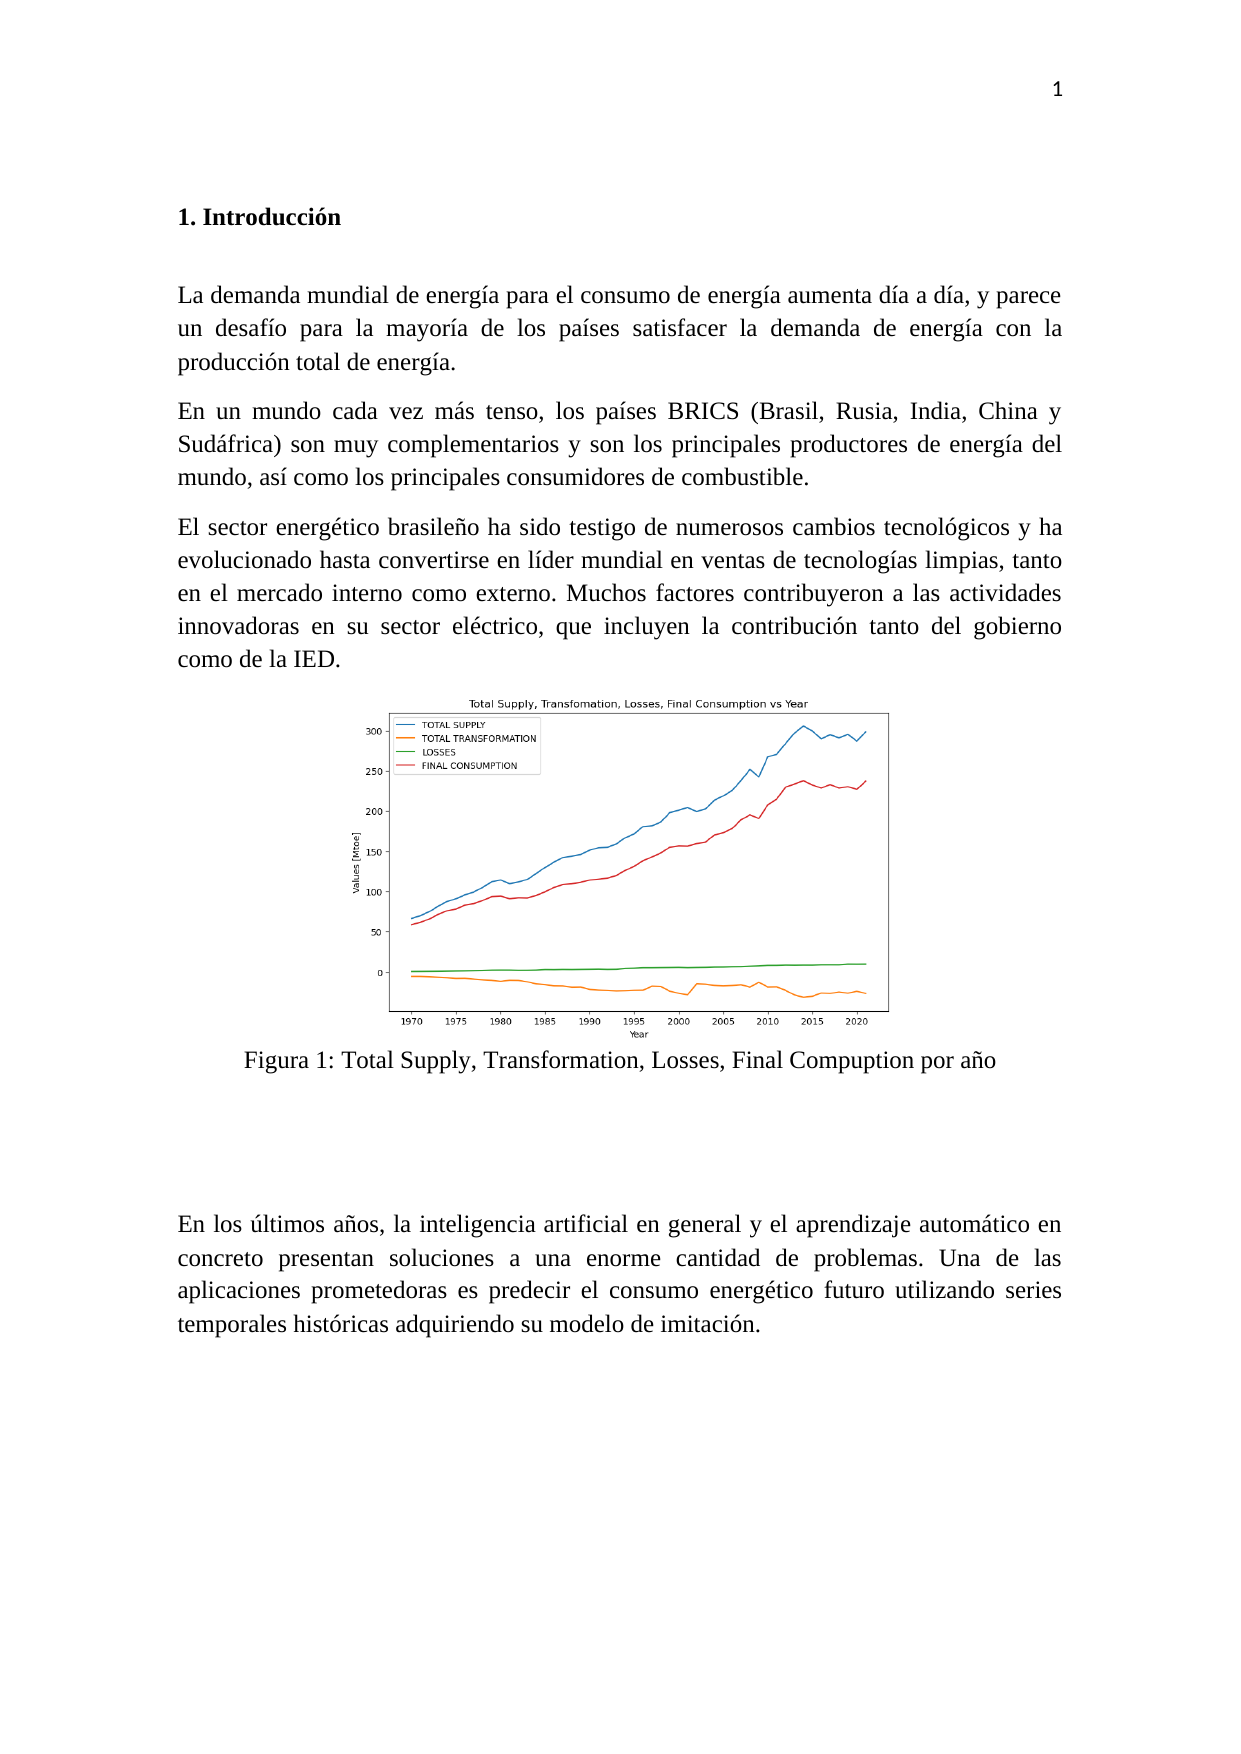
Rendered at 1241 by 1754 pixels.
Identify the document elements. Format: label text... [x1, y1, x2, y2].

picture [346, 693, 894, 1045]
text En un mundo cada vez más tenso, los países BRICS (Brasil, Rusia, India, China y Sudáfrica) son muy complementarios y son los principales productores de energía del mundo, así como los principales consumidores de combustible. [177, 396, 1063, 491]
text La demanda mundial de energía para el consumo de energía aumenta día a día, y parece un desafío para la mayoría de los países satisfacer la demanda de energía con la producción total de energía. [177, 281, 1063, 375]
text En los últimos años, la inteligencia artificial en general y el aprendizaje automático en concreto presentan soluciones a una enorme cantidad de problemas. Una de las aplicaciones prometedoras es predecir el consumo energético futuro utilizando series temporales históricas adquiriendo su modelo de imitación. [177, 1209, 1063, 1337]
text Figura 1: Total Supply, Transformation, Losses, Final Compuption por año [177, 1045, 1063, 1074]
subtitle 1. Introducción [177, 202, 1063, 231]
text El sector energético brasileño ha sido testigo de numerosos cambios tecnológicos y ha evolucionado hasta convertirse en líder mundial en ventas de tecnologías limpias, tanto en el mercado interno como externo. Muchos factores contribuyeron a las actividades innovadoras en su sector eléctrico, que incluyen la contribución tanto del gobierno como de la IED. [177, 512, 1063, 673]
